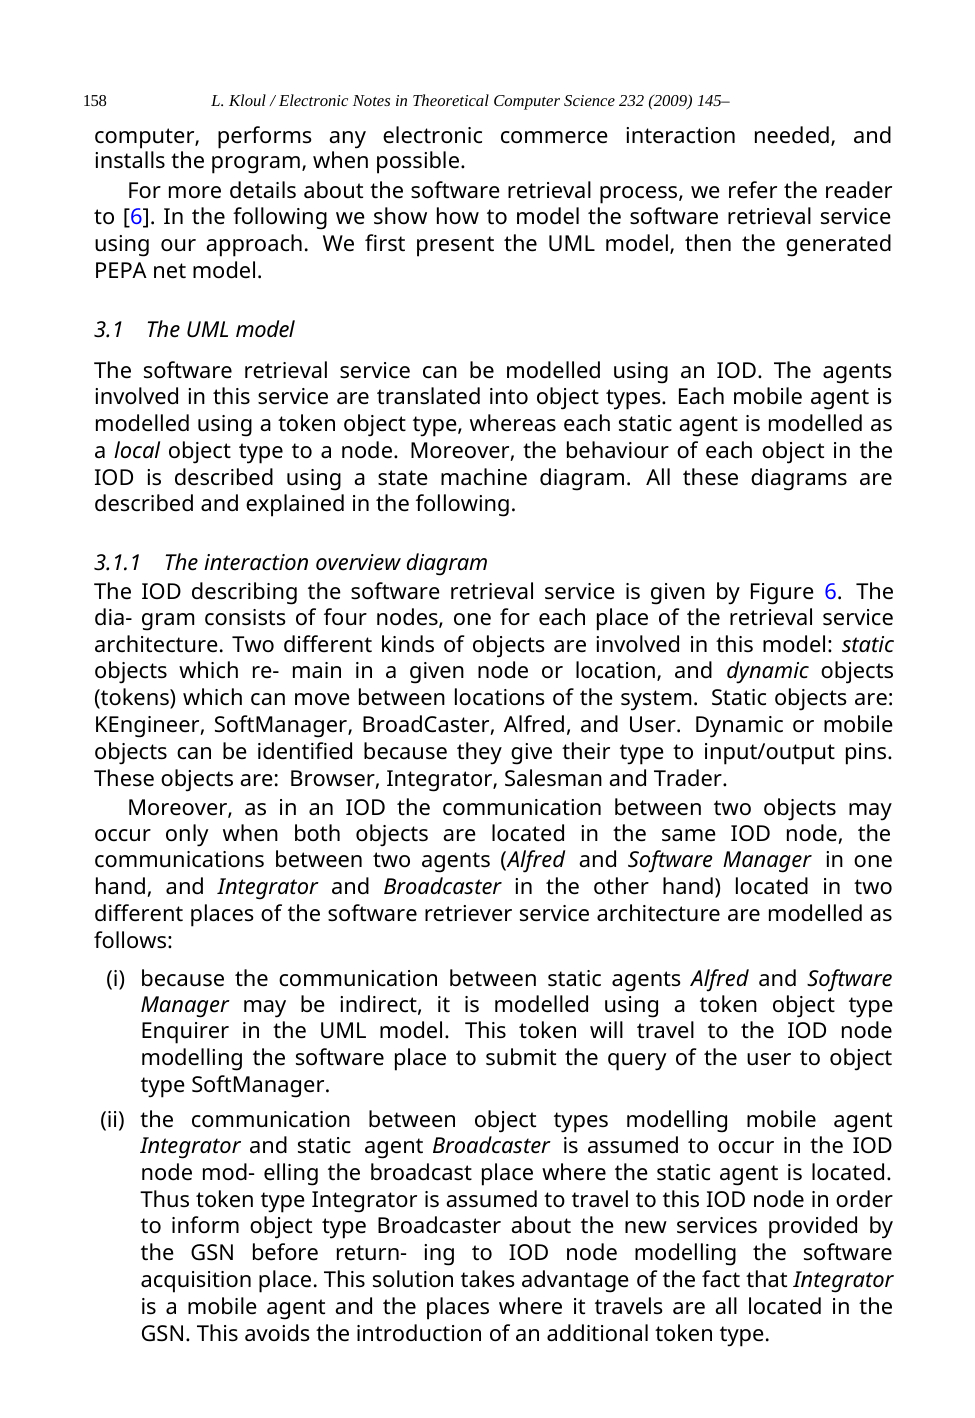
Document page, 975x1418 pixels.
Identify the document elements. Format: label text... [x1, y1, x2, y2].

text computer, performs any electronic commerce interaction needed, and installs the program, when possible. [94, 123, 893, 175]
list because the communication between static agents Alfred and Software Manager may be indirect, it is modelled using a token object type Enquirer in the UML model. This token will travel to the IOD node modelling the software place to submit the query of the user to object type SoftManager. [106, 965, 893, 1099]
text For more details about the software retrieval process, we refer the reader to [6]. In the following we show how to model the software retrieval service using our approach. We first present the UML model, then the generated PEPA net model. [94, 177, 893, 284]
text Moreover, as in an IOD the communication between two objects may occur only when both objects are located in the same IOD node, the communications between two agents (Alfred and Software Manager in one hand, and Integrator and Broadcaster in the other hand) located in two different places of the software retriever service architecture are modelled as follows: [94, 794, 893, 955]
list The interaction overview diagram [94, 546, 906, 576]
list The UML model [94, 314, 906, 343]
text The software retrieval service can be modelled using an IOD. The agents involved in this service are translated into object types. Each mobile agent is modelled using a token object type, whereas each static agent is modelled as a local object type to a node. Moreover, the behaviour of each object in the IOD is described using a state machine diagram. All these diagrams are described and explained in the following. [94, 357, 893, 518]
text The IOD describing the software retrieval service is given by Figure 6. The dia- gram consists of four nodes, one for each place of the retrieval service architecture. Two different kinds of objects are involved in this model: static objects which re- main in a given node or location, and dynamic objects (tokens) which can move between locations of the system. Static objects are: KEngineer, SoftManager, BroadCaster, Alfred, and User. Dynamic or mobile objects can be identified because they give their type to input/output pins. These objects are: Browser, Integrator, Salesman and Trader. [94, 578, 894, 793]
list the communication between object types modelling mobile agent Integrator and static agent Broadcaster is assumed to occur in the IOD node mod- elling the broadcast place where the static agent is located. Thus token type Integrator is assumed to travel to this IOD node in order to inform object type Broadcaster about the new services provided by the GSN before return- ing to IOD node modelling the software acquisition place. This solution takes advantage of the fact that Integrator is a mobile agent and the places where it travels are all located in the GSN. This avoids the introduction of an additional token type. [100, 1106, 893, 1348]
